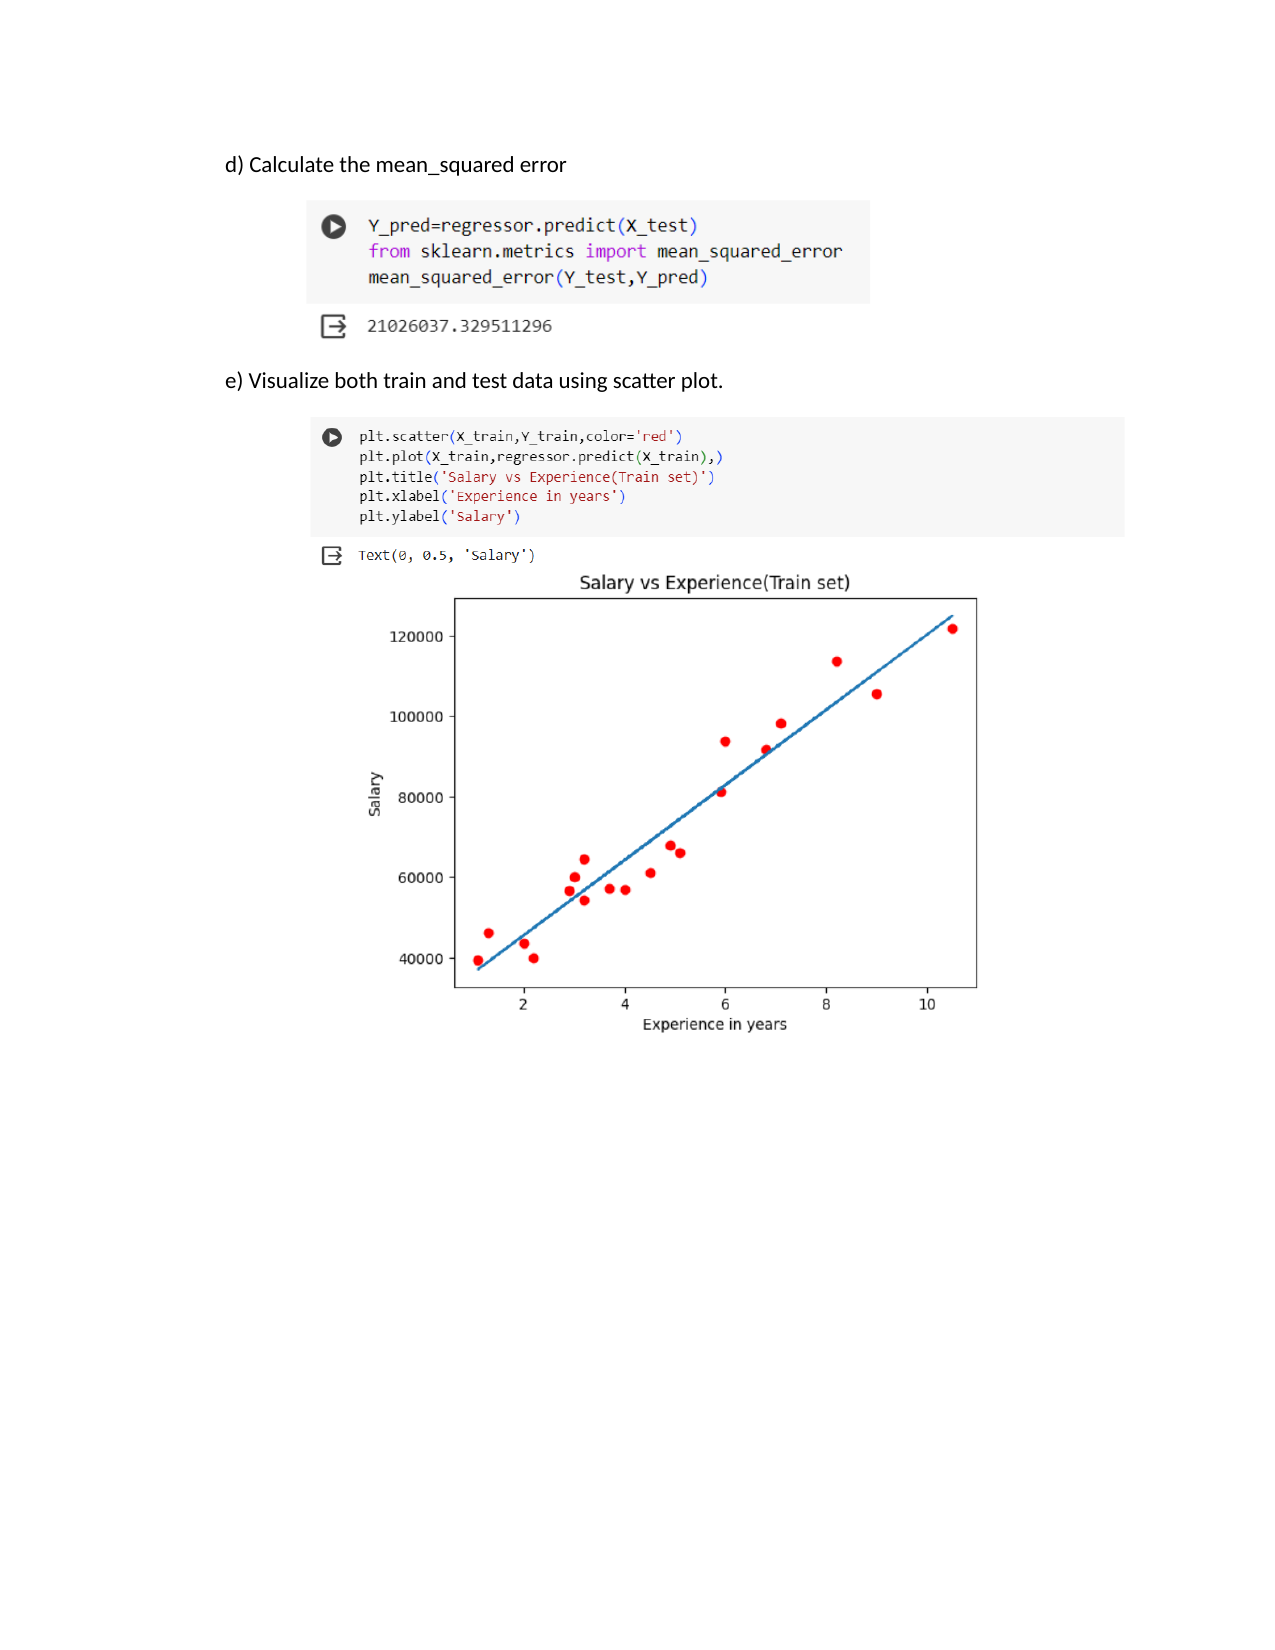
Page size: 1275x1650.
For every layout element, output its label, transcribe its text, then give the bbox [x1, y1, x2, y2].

picture [300, 413, 1125, 1057]
picture [300, 196, 871, 348]
text d) Calculate the mean_squared error [150, 150, 1125, 178]
text e) Visualize both train and test data using scatter plot. [150, 367, 1125, 395]
